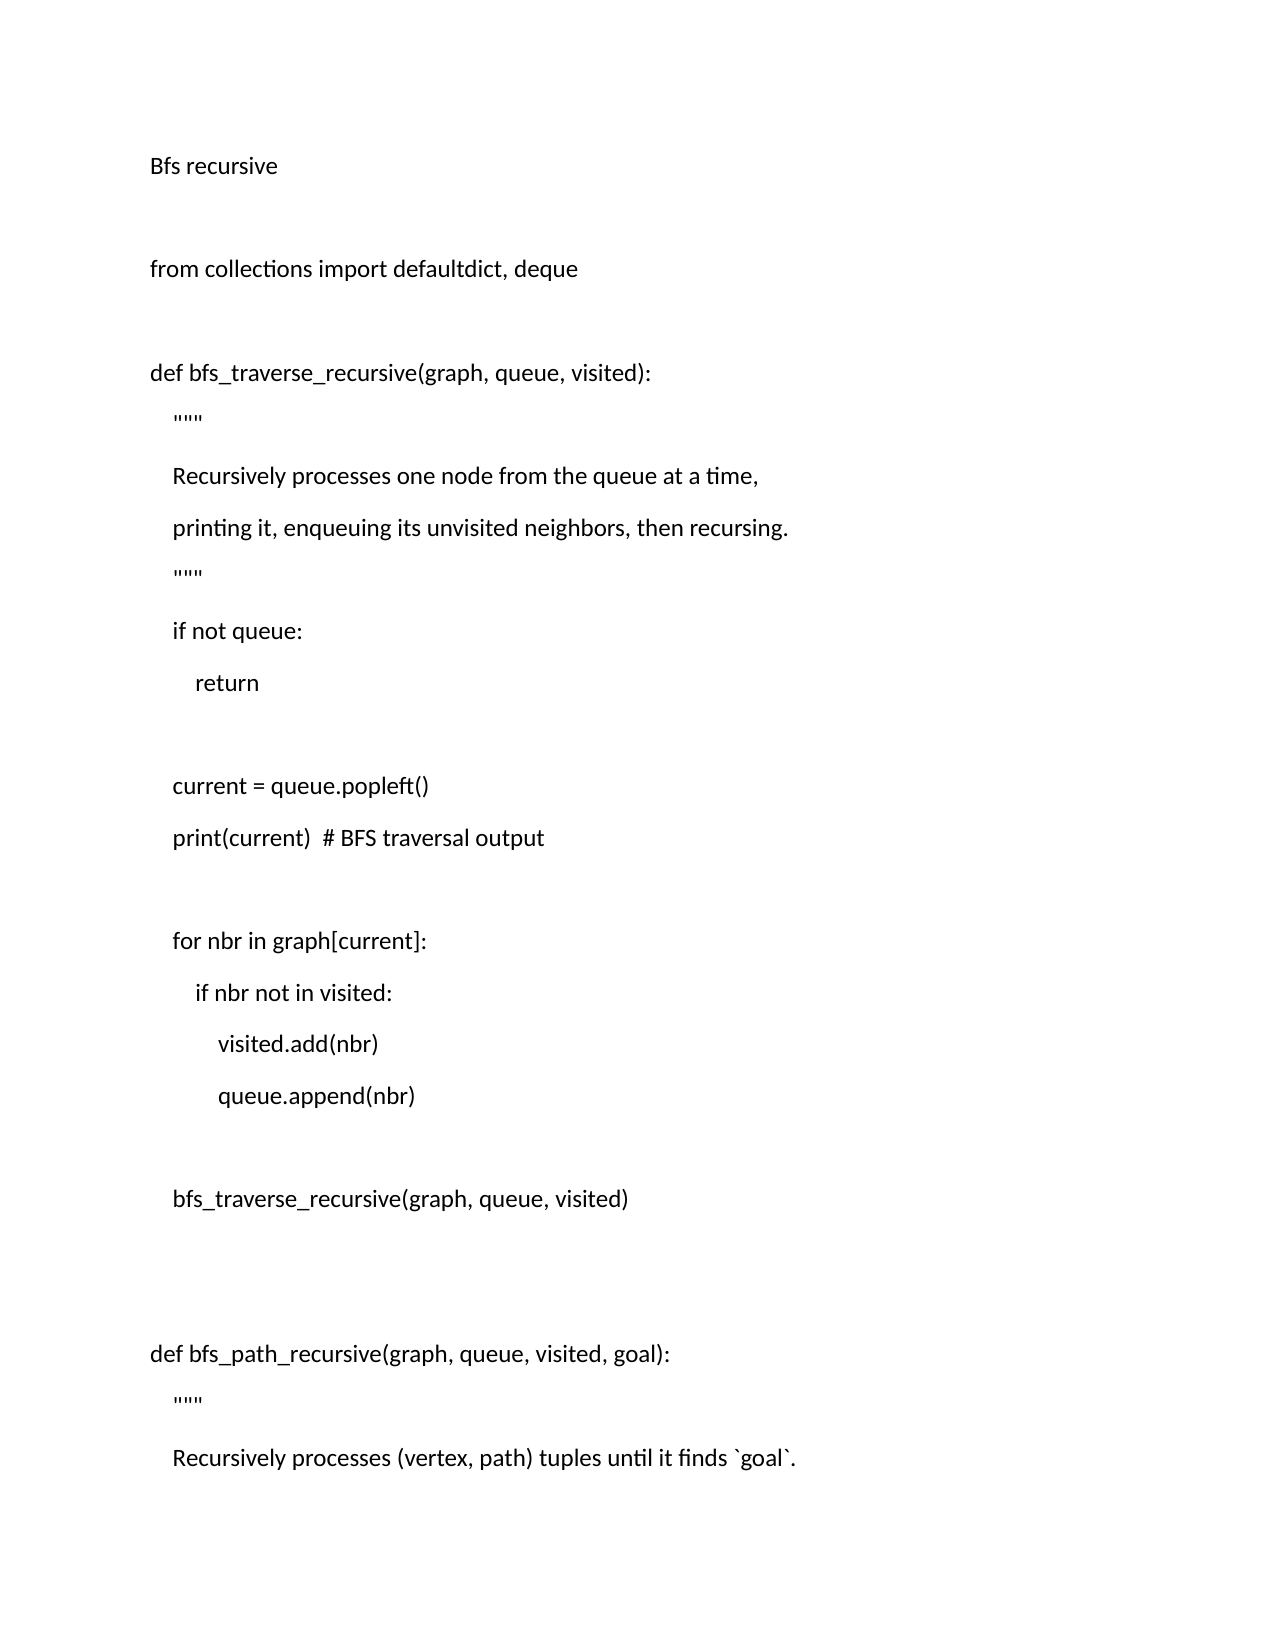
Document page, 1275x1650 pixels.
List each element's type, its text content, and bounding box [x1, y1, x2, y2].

text for nbr in graph[current]: [150, 925, 1125, 956]
text def bfs_path_recursive(graph, queue, visited, goal): [150, 1338, 1125, 1369]
text queue.append(nbr) [150, 1080, 1125, 1111]
text current = queue.popleft() [150, 770, 1125, 801]
text """ [150, 408, 1125, 439]
text return [150, 667, 1125, 697]
text visited.add(nbr) [150, 1028, 1125, 1059]
text def bfs_traverse_recursive(graph, queue, visited): [150, 357, 1125, 387]
text """ [150, 1390, 1125, 1421]
text Recursively processes one node from the queue at a time, [150, 460, 1125, 491]
text Recursively processes (vertex, path) tuples until it finds `goal`. [150, 1442, 1125, 1472]
text bfs_traverse_recursive(graph, queue, visited) [150, 1183, 1125, 1214]
text Bfs recursive [150, 150, 1125, 181]
text printing it, enqueuing its unvisited neighbors, then recursing. [150, 512, 1125, 542]
text from collections import defaultdict, deque [150, 253, 1125, 284]
text if not queue: [150, 615, 1125, 646]
text if nbr not in visited: [150, 977, 1125, 1007]
text print(current) # BFS traversal output [150, 822, 1125, 852]
text """ [150, 563, 1125, 594]
